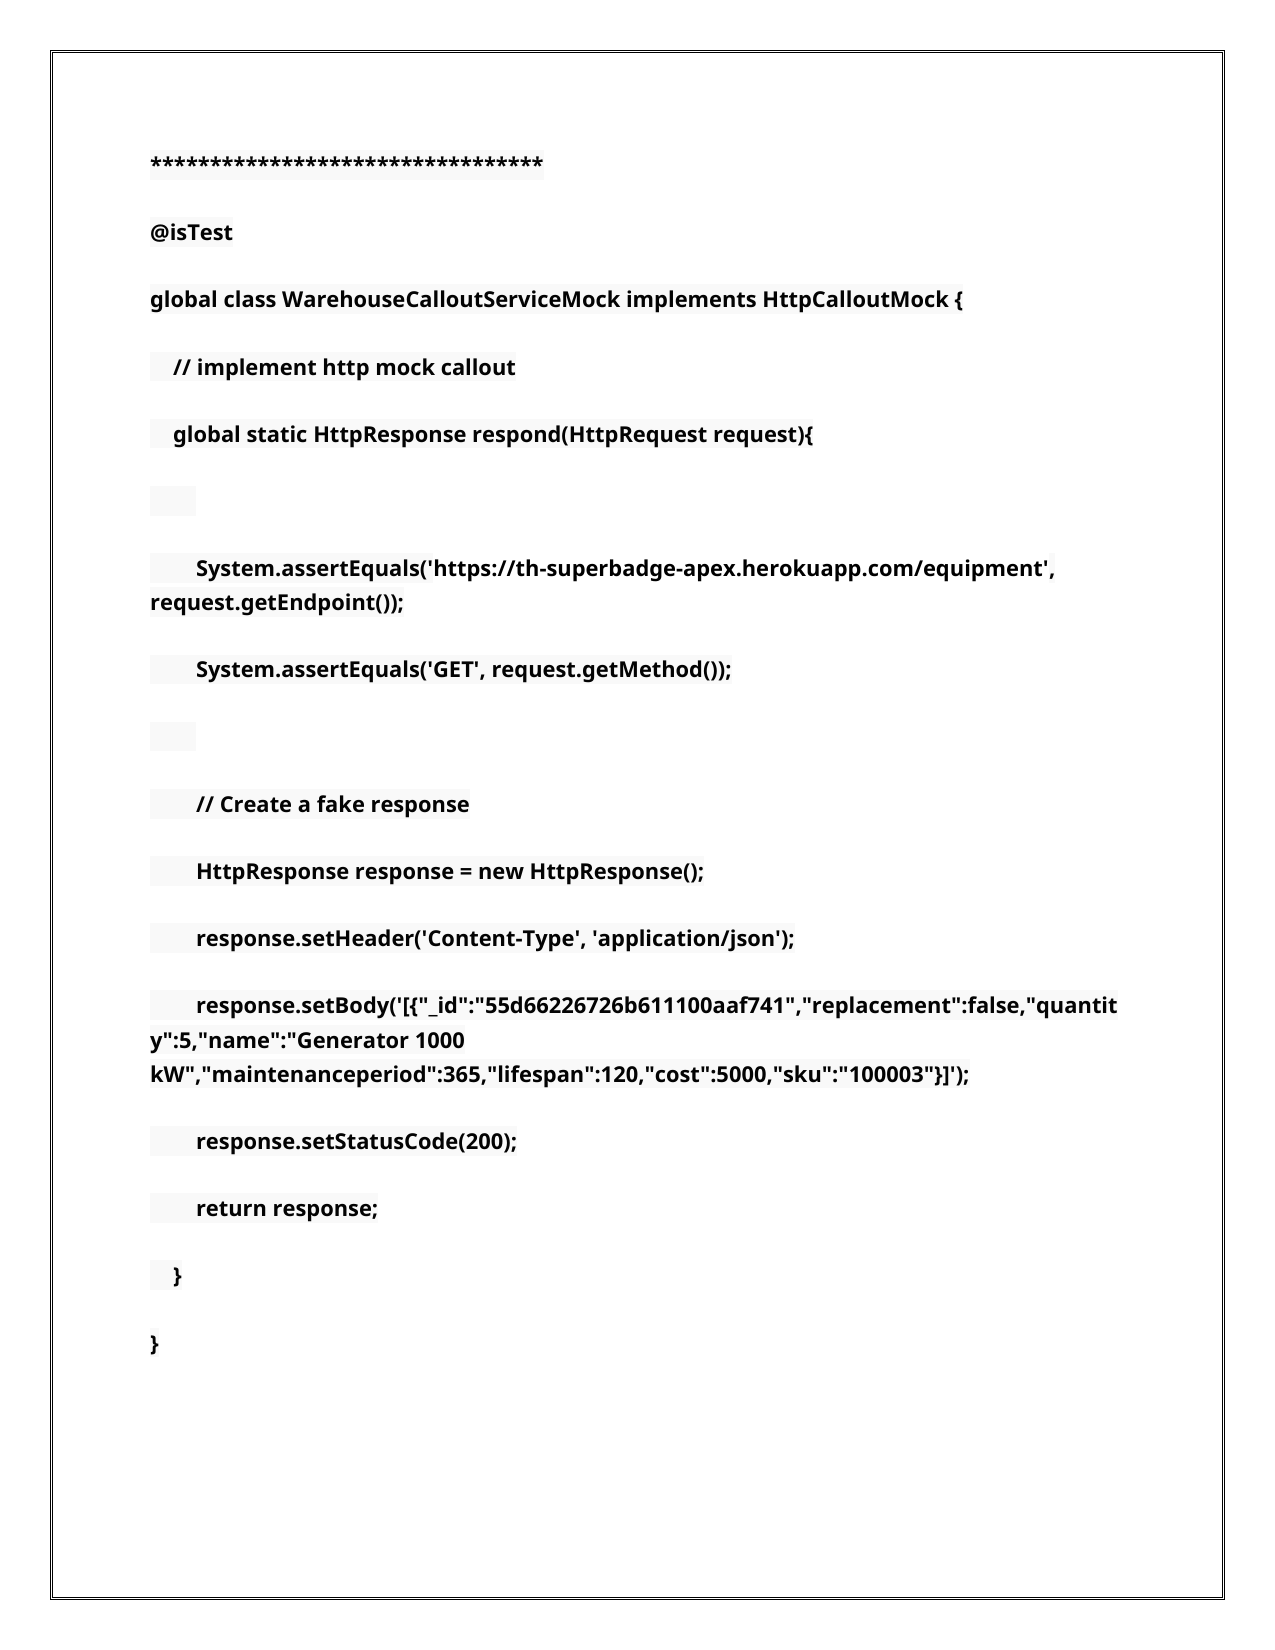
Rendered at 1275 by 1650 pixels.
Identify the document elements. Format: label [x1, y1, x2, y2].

text [150, 150, 1125, 1357]
